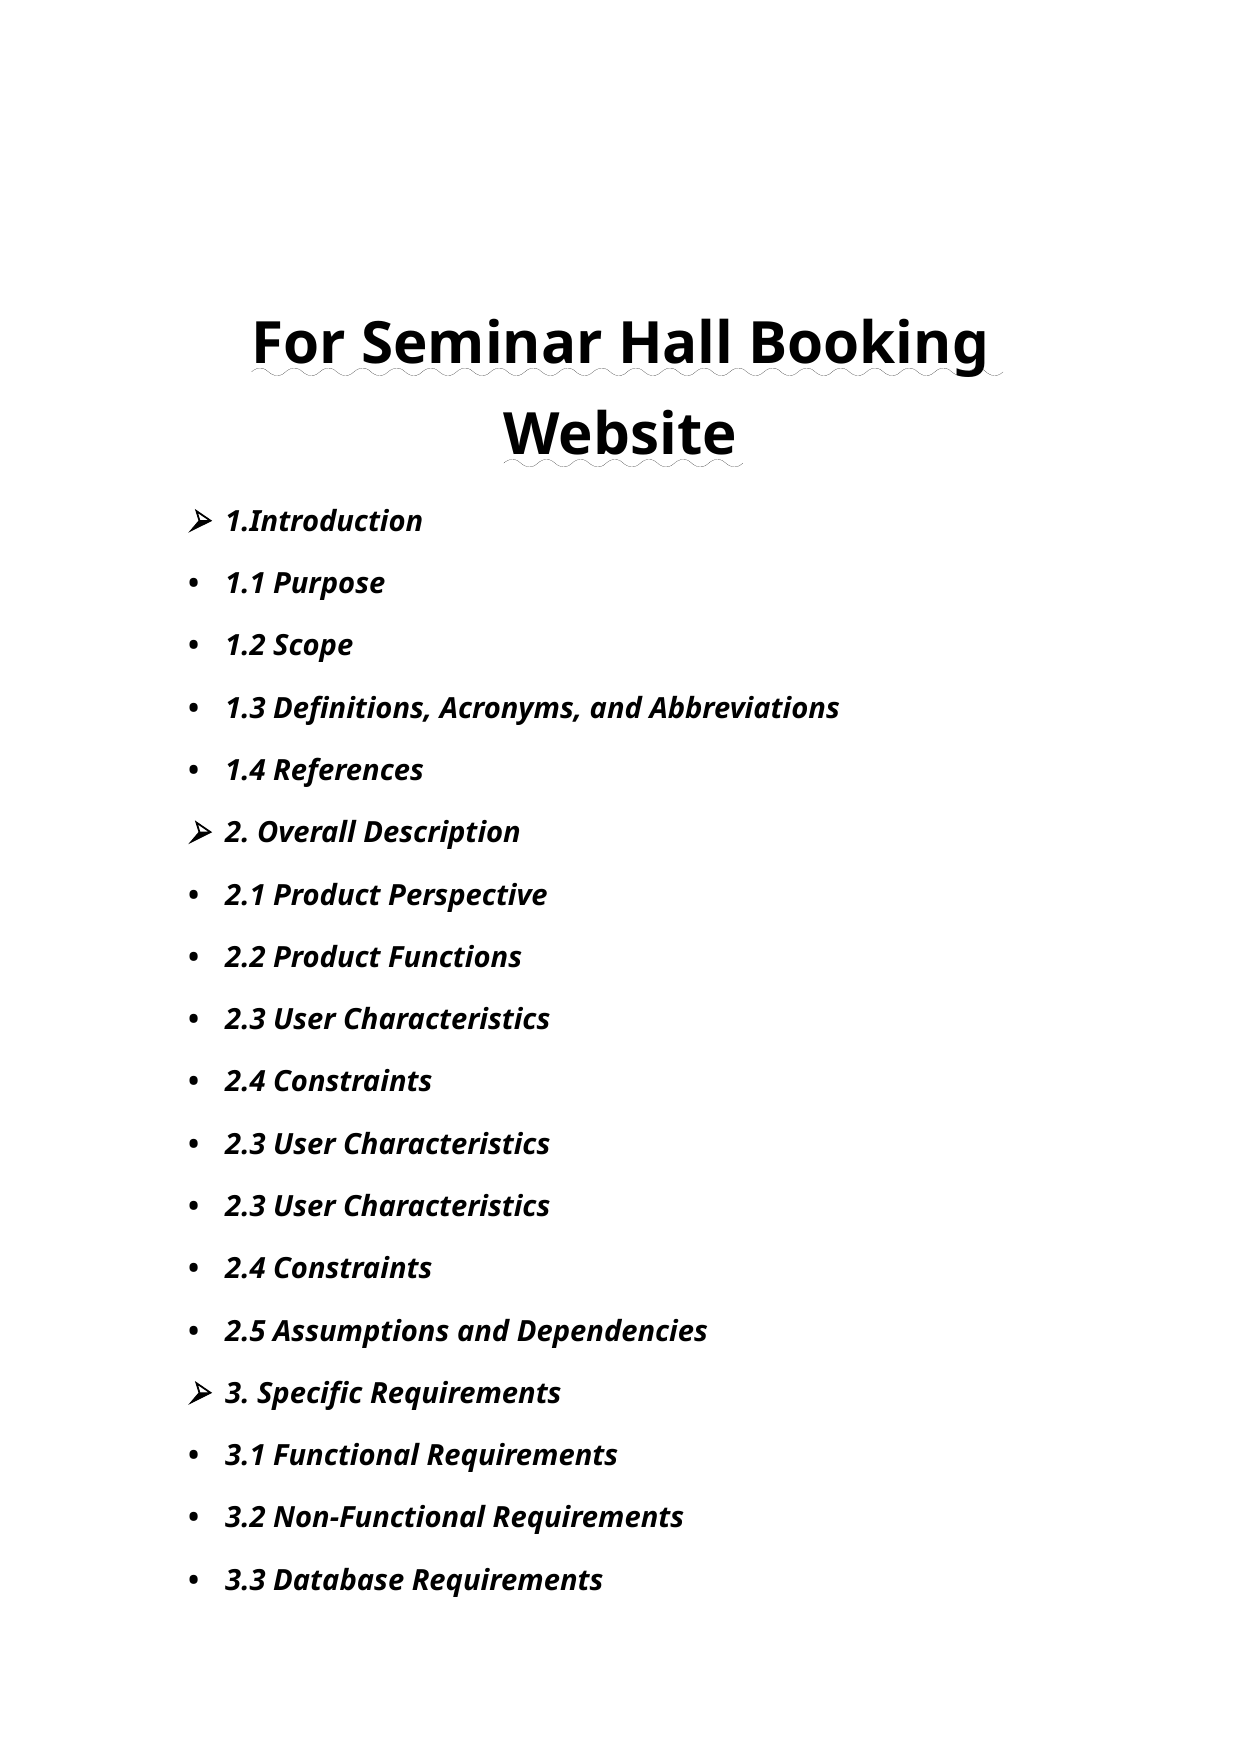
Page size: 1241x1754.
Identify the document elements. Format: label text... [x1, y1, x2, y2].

list 1.4 References [187, 749, 1090, 789]
list 2.4 Constraints [187, 1247, 1090, 1287]
list 2. Overall Description [187, 811, 1090, 851]
list 3. Specific Requirements [187, 1372, 1090, 1412]
list 3.1 Functional Requirements [187, 1434, 1090, 1474]
list 2.3 User Characteristics [187, 998, 1090, 1038]
list 3.3 Database Requirements [187, 1559, 1090, 1599]
list 2.3 User Characteristics [187, 1123, 1090, 1163]
list 1.2 Scope [187, 624, 1090, 664]
list 2.1 Product Perspective [187, 874, 1090, 913]
list 2.4 Constraints [187, 1061, 1090, 1100]
text For Seminar Hall Booking Website [150, 301, 1090, 471]
list 1.1 Purpose [187, 562, 1090, 602]
list 1.Introduction [187, 500, 1090, 540]
list 3.2 Non-Functional Requirements [187, 1497, 1090, 1536]
list 1.3 Definitions, Acronyms, and Abbreviations [187, 687, 1090, 727]
list 2.3 User Characteristics [187, 1185, 1090, 1225]
list 2.2 Product Functions [187, 936, 1090, 976]
list 2.5 Assumptions and Dependencies [187, 1310, 1090, 1349]
